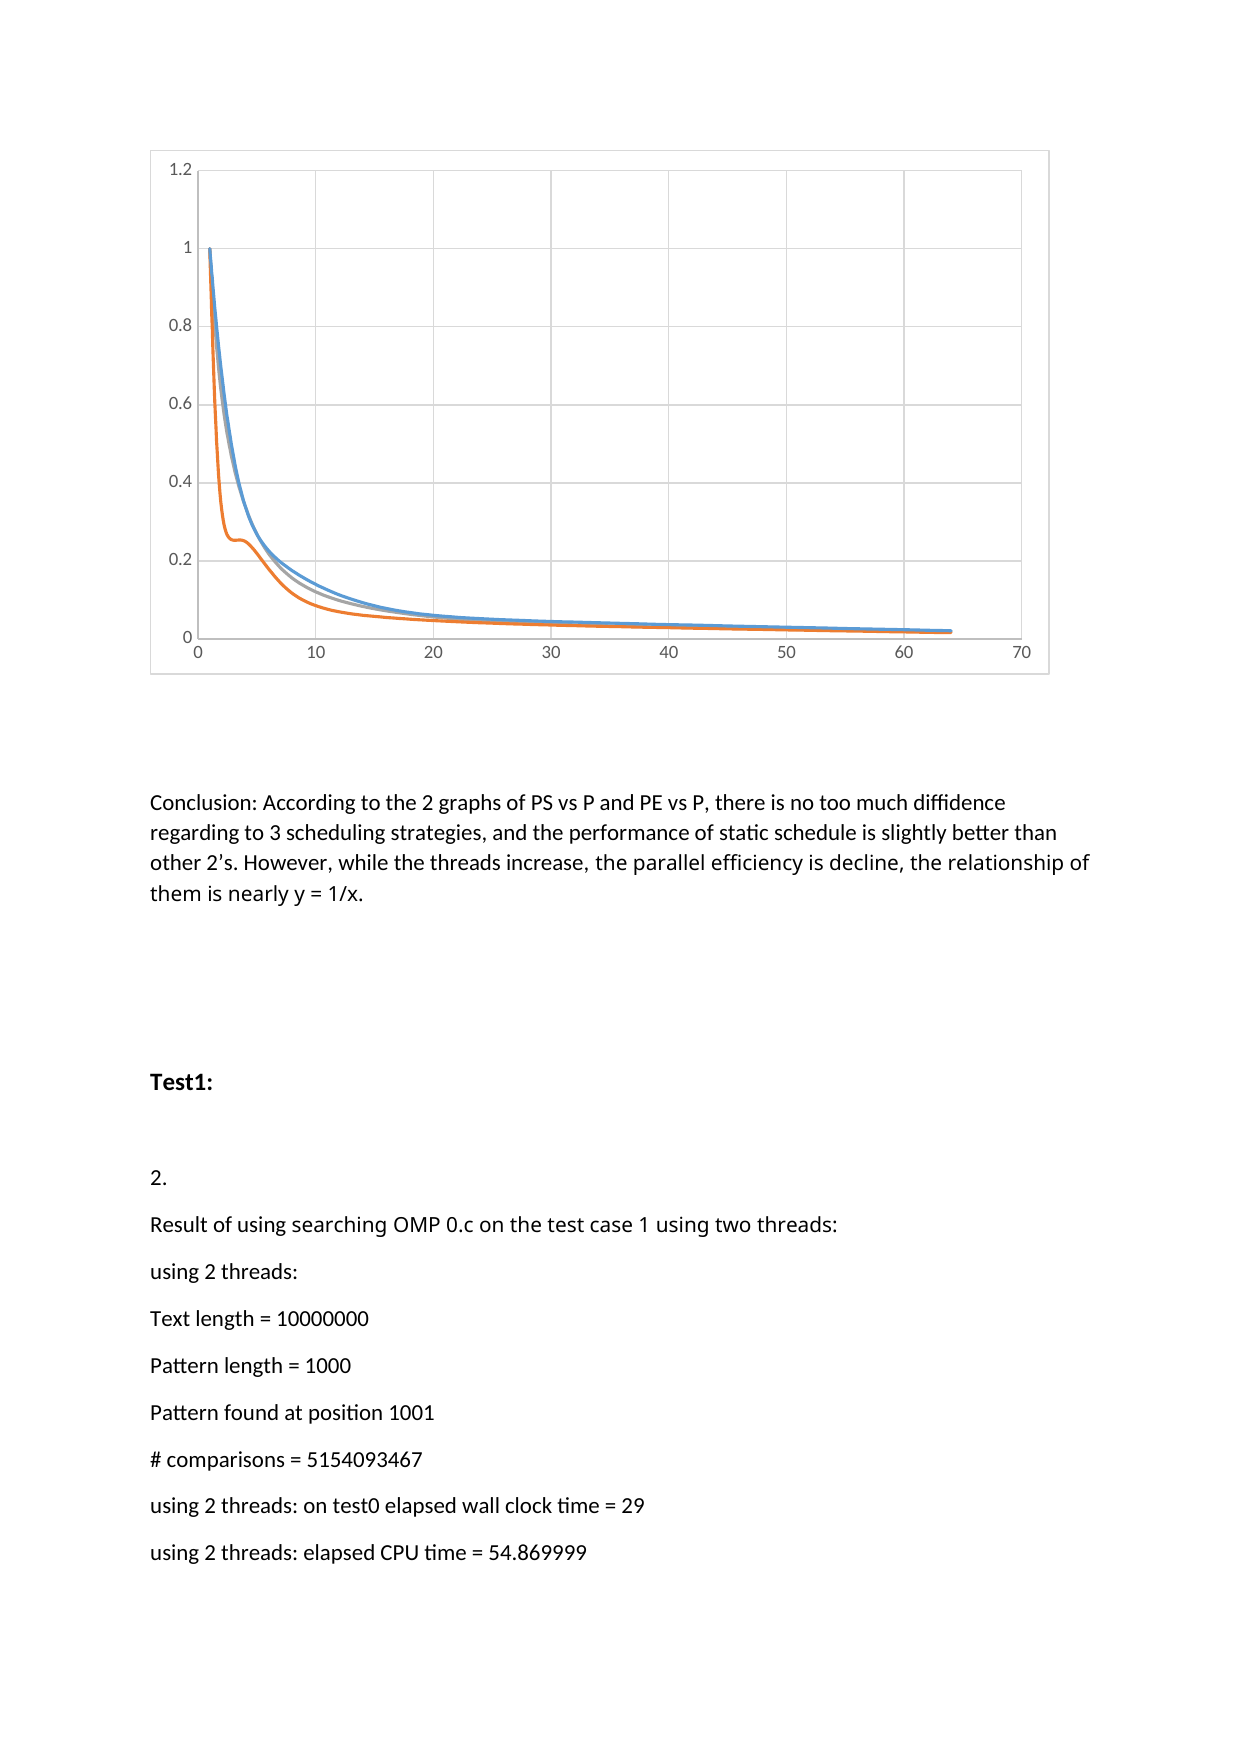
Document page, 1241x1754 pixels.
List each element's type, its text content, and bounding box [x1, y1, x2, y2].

text Conclusion: According to the 2 graphs of PS vs P and PE vs P, there is no too much diffidence regarding to 3 scheduling strategies, and the performance of static schedule is slightly better than other 2’s. However, while the threads increase, the parallel efficiency is decline, the relationship of them is nearly y = 1/x. [150, 788, 1090, 907]
text Result of using searching OMP 0.c on the test case 1 using two threads: [150, 1210, 1090, 1238]
text Test1: [150, 1067, 1090, 1097]
text using 2 threads: on test0 elapsed wall clock time = 29 [150, 1492, 1090, 1519]
text # comparisons = 5154093467 [150, 1445, 1090, 1473]
text using 2 threads: elapsed CPU time = 54.869999 [150, 1538, 1090, 1566]
text Pattern length = 1000 [150, 1351, 1090, 1379]
text Text length = 10000000 [150, 1304, 1090, 1332]
text Pattern found at position 1001 [150, 1398, 1090, 1426]
text using 2 threads: [150, 1257, 1090, 1285]
text 2. [150, 1163, 1090, 1191]
